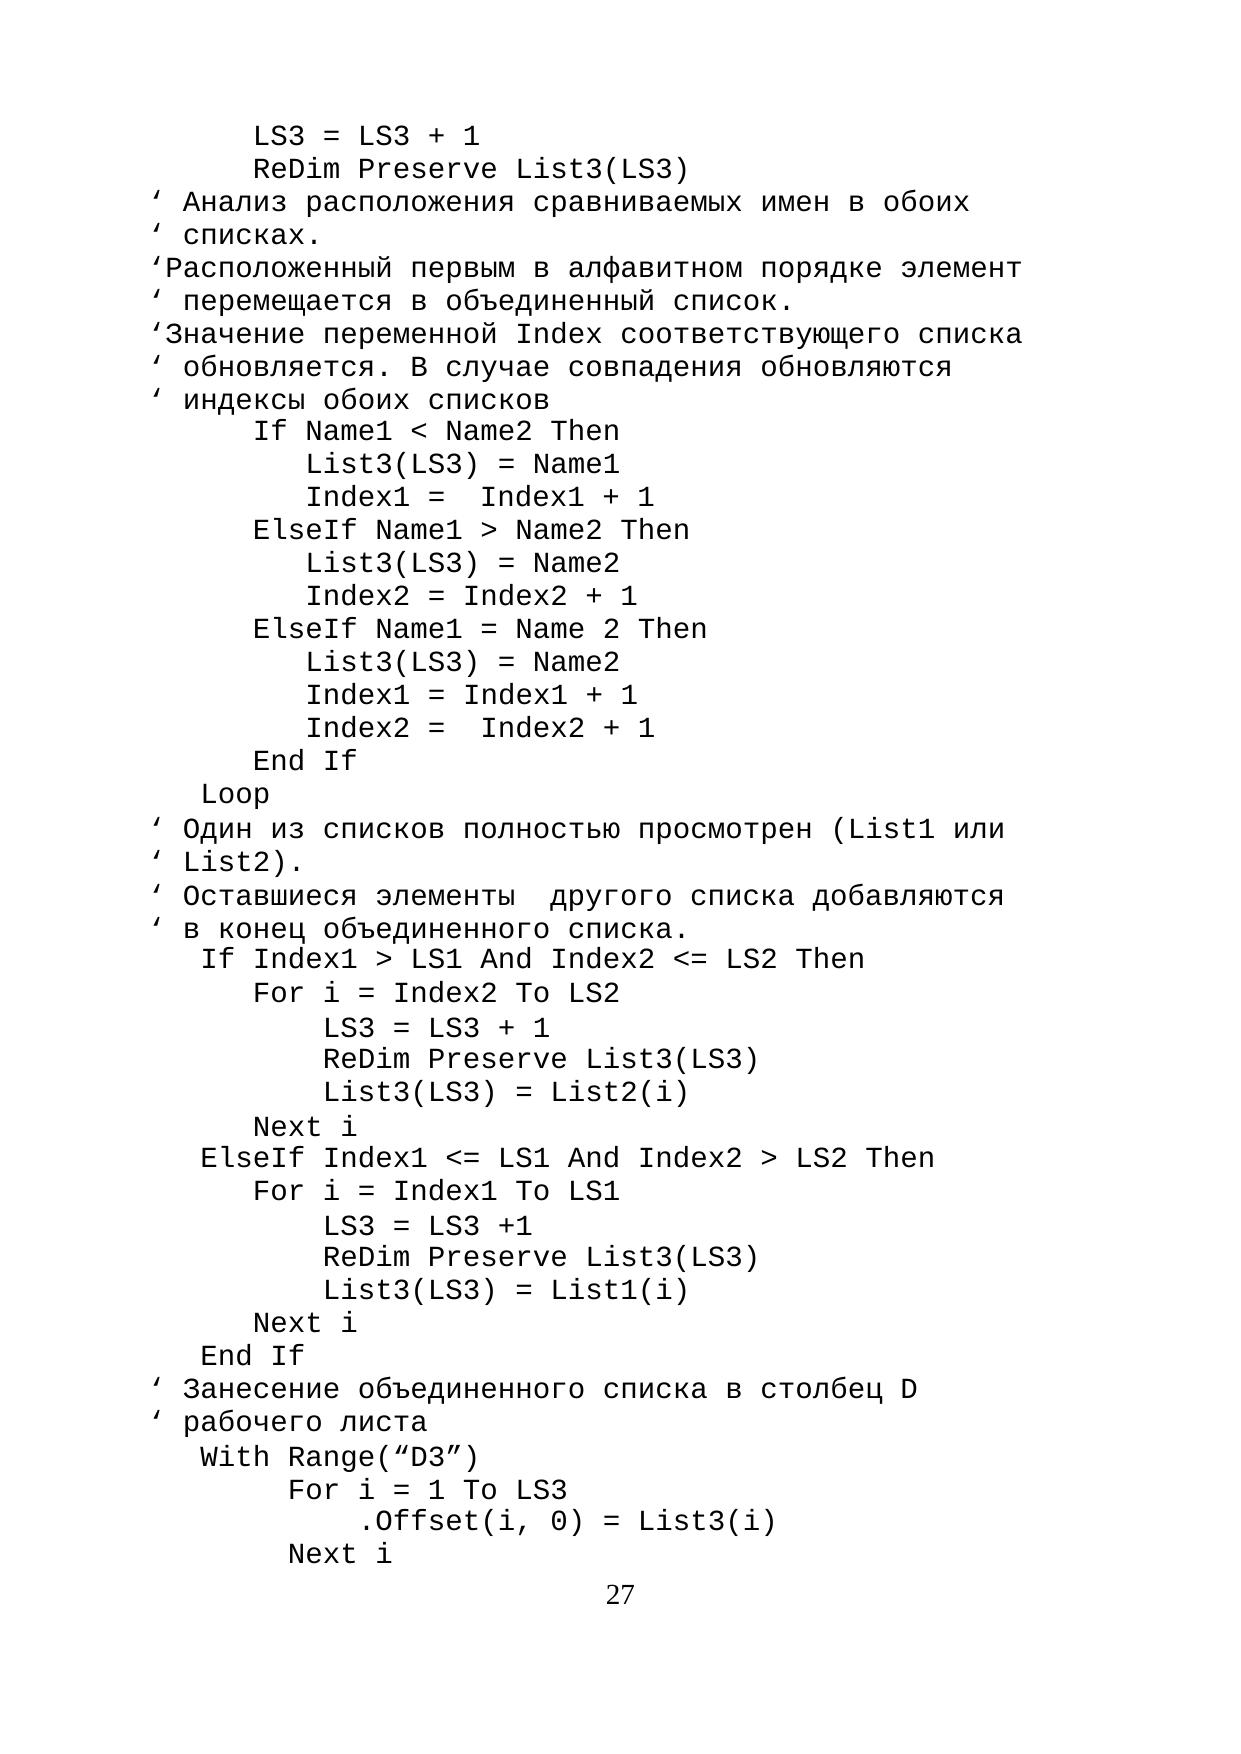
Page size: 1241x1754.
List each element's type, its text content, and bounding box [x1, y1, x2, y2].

text For i = 1 To LS3 [288, 1473, 1105, 1506]
text ReDim Preserve List3(LS3) [253, 152, 1105, 185]
text ‘ Оставшиеся элементы другого списка добавляются [148, 878, 1105, 912]
text If Name1 < Name2 Then List3(LS3) = Name1 Index1 = Index1 + 1 [253, 416, 657, 515]
text ‘ обновляется. В случае совпадения обновляются [148, 350, 1105, 383]
text LS3 = LS3 + 1 [253, 119, 1105, 152]
text ReDim Preserve List3(LS3) List3(LS3) = List2(i) [323, 1044, 762, 1110]
text ‘Значение переменной Index соответствующего списка [148, 317, 1105, 350]
text ‘ в конец объединенного списка. [148, 912, 1105, 945]
text With Range(“D3”) [200, 1440, 1105, 1473]
text ‘Расположенный первым в алфавитном порядке элемент [148, 251, 1105, 284]
text ‘ List2). [148, 846, 1105, 878]
text .Offset(i, 0) = List3(i) Next i [288, 1506, 779, 1572]
text ElseIf Name1 > Name2 Then List3(LS3) = Name2 Index2 = Index2 + 1 [253, 515, 692, 614]
text ‘ перемещается в объединенный список. [148, 284, 1105, 317]
text LS3 = LS3 + 1 [323, 1011, 1105, 1044]
text Next i End If [200, 1308, 359, 1374]
text ‘ Занесение объединенного списка в столбец D ‘ рабочего листа [148, 1374, 919, 1440]
text ‘ списках. [148, 218, 1105, 251]
text ‘ Один из списков полностью просмотрен (List1 или [148, 812, 1105, 846]
text ElseIf Name1 = Name 2 Then List3(LS3) = Name2 Index1 = Index1 + 1 Index2 = Index2 + 1 [253, 614, 709, 746]
text End If Loop [200, 746, 359, 812]
text ReDim Preserve List3(LS3) List3(LS3) = List1(i) [323, 1242, 762, 1308]
text ‘ индексы обоих списков [148, 383, 1105, 416]
text LS3 = LS3 +1 [323, 1209, 1105, 1242]
text Next i [253, 1110, 1105, 1143]
text ElseIf Index1 <= LS1 And Index2 > LS2 Then For i = Index1 To LS1 [200, 1143, 937, 1209]
text ‘ Анализ расположения сравниваемых имен в обоих [148, 185, 1105, 218]
text If Index1 > LS1 And Index2 <= LS2 Then For i = Index2 To LS2 [200, 945, 867, 1011]
